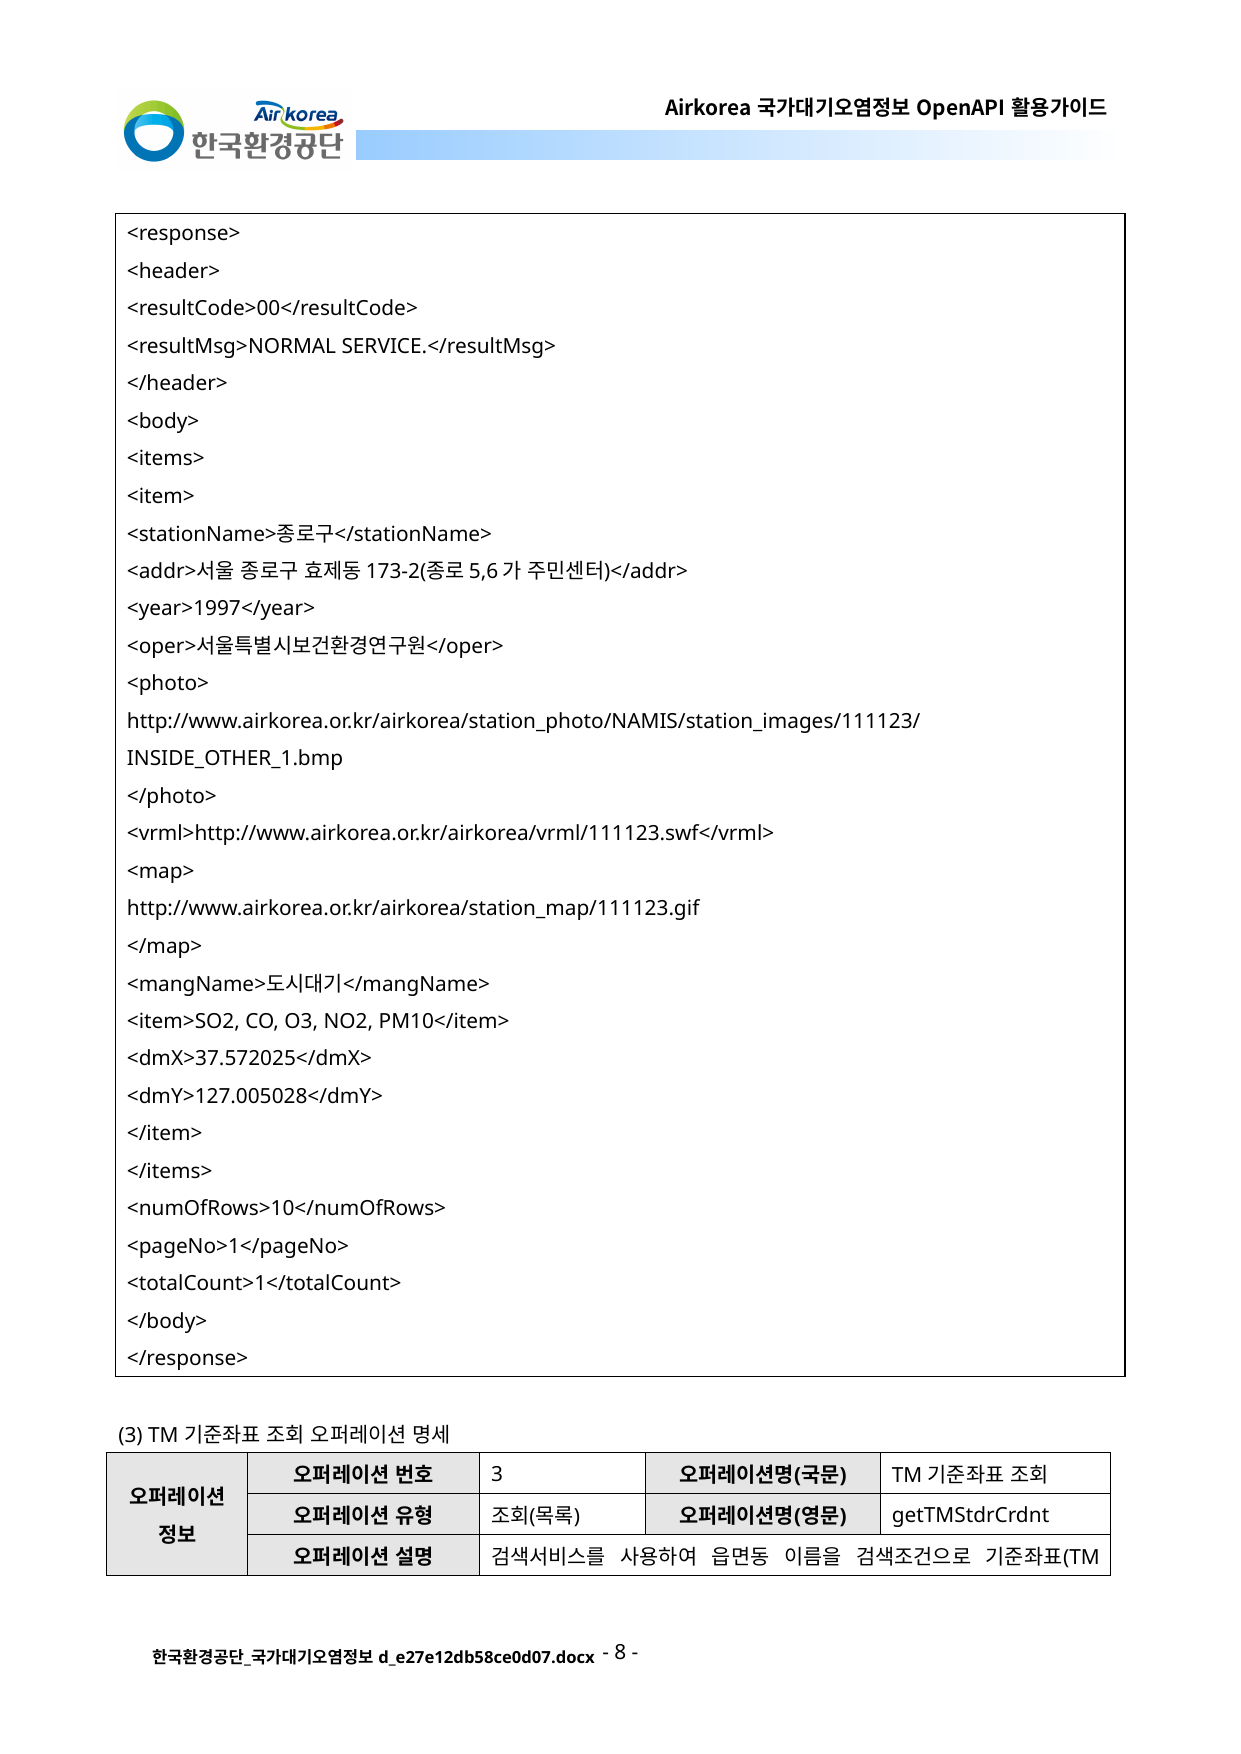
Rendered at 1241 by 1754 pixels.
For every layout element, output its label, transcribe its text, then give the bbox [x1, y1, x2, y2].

picture [118, 88, 352, 172]
table_header 오퍼레이션 정보 [107, 1453, 247, 1575]
table_header 오퍼레이션명(국문) [646, 1453, 880, 1493]
table_cell 검색서비스를 사용하여 읍면동 이름을 검색조건으로 기준좌표(TM좌표) 정보를 제공하는 서비스 [480, 1535, 1110, 1575]
subtitle TM 기준좌표 조회 오퍼레이션 명세 [118, 1415, 1122, 1452]
table_header TM 기준좌표 조회 [881, 1453, 1110, 1493]
table_cell 오퍼레이션 설명 [248, 1535, 479, 1575]
table_cell 오퍼레이션 유형 [248, 1494, 479, 1534]
table_cell getTMStdrCrdnt [881, 1494, 1110, 1534]
table_cell 오퍼레이션명(영문) [646, 1494, 880, 1534]
table_cell 조회(목록) [480, 1494, 645, 1534]
table_header 오퍼레이션 번호 [248, 1453, 479, 1493]
table_header 3 [480, 1453, 645, 1493]
table_cell <response> <header> <resultCode>00</resultCode> <resultMsg>NORMAL SERVICE.</resultMsg> </header> <body> <items> <item> <stationName>종로구</stationName> <addr>서울 종로구 효제동173-2(종로5,6가 주민센터)</addr> <year>1997</year> <oper>서울특별시보건환경연구원</oper> <photo> http://www.airkorea.or.kr/airkorea/station_photo/NAMIS/station_images/111123/INSIDE_OTHER_1.bmp </photo> <vrml>http://www.airkorea.or.kr/airkorea/vrml/111123.swf</vrml> <map> http://www.airkorea.or.kr/airkorea/station_map/111123.gif </map> <mangName>도시대기</mangName> <item>SO2, CO, O3, NO2, PM10</item> <dmX>37.572025</dmX> <dmY>127.005028</dmY> </item> </items> <numOfRows>10</numOfRows> <pageNo>1</pageNo> <totalCount>1</totalCount> </body> </response> [116, 214, 1124, 1376]
